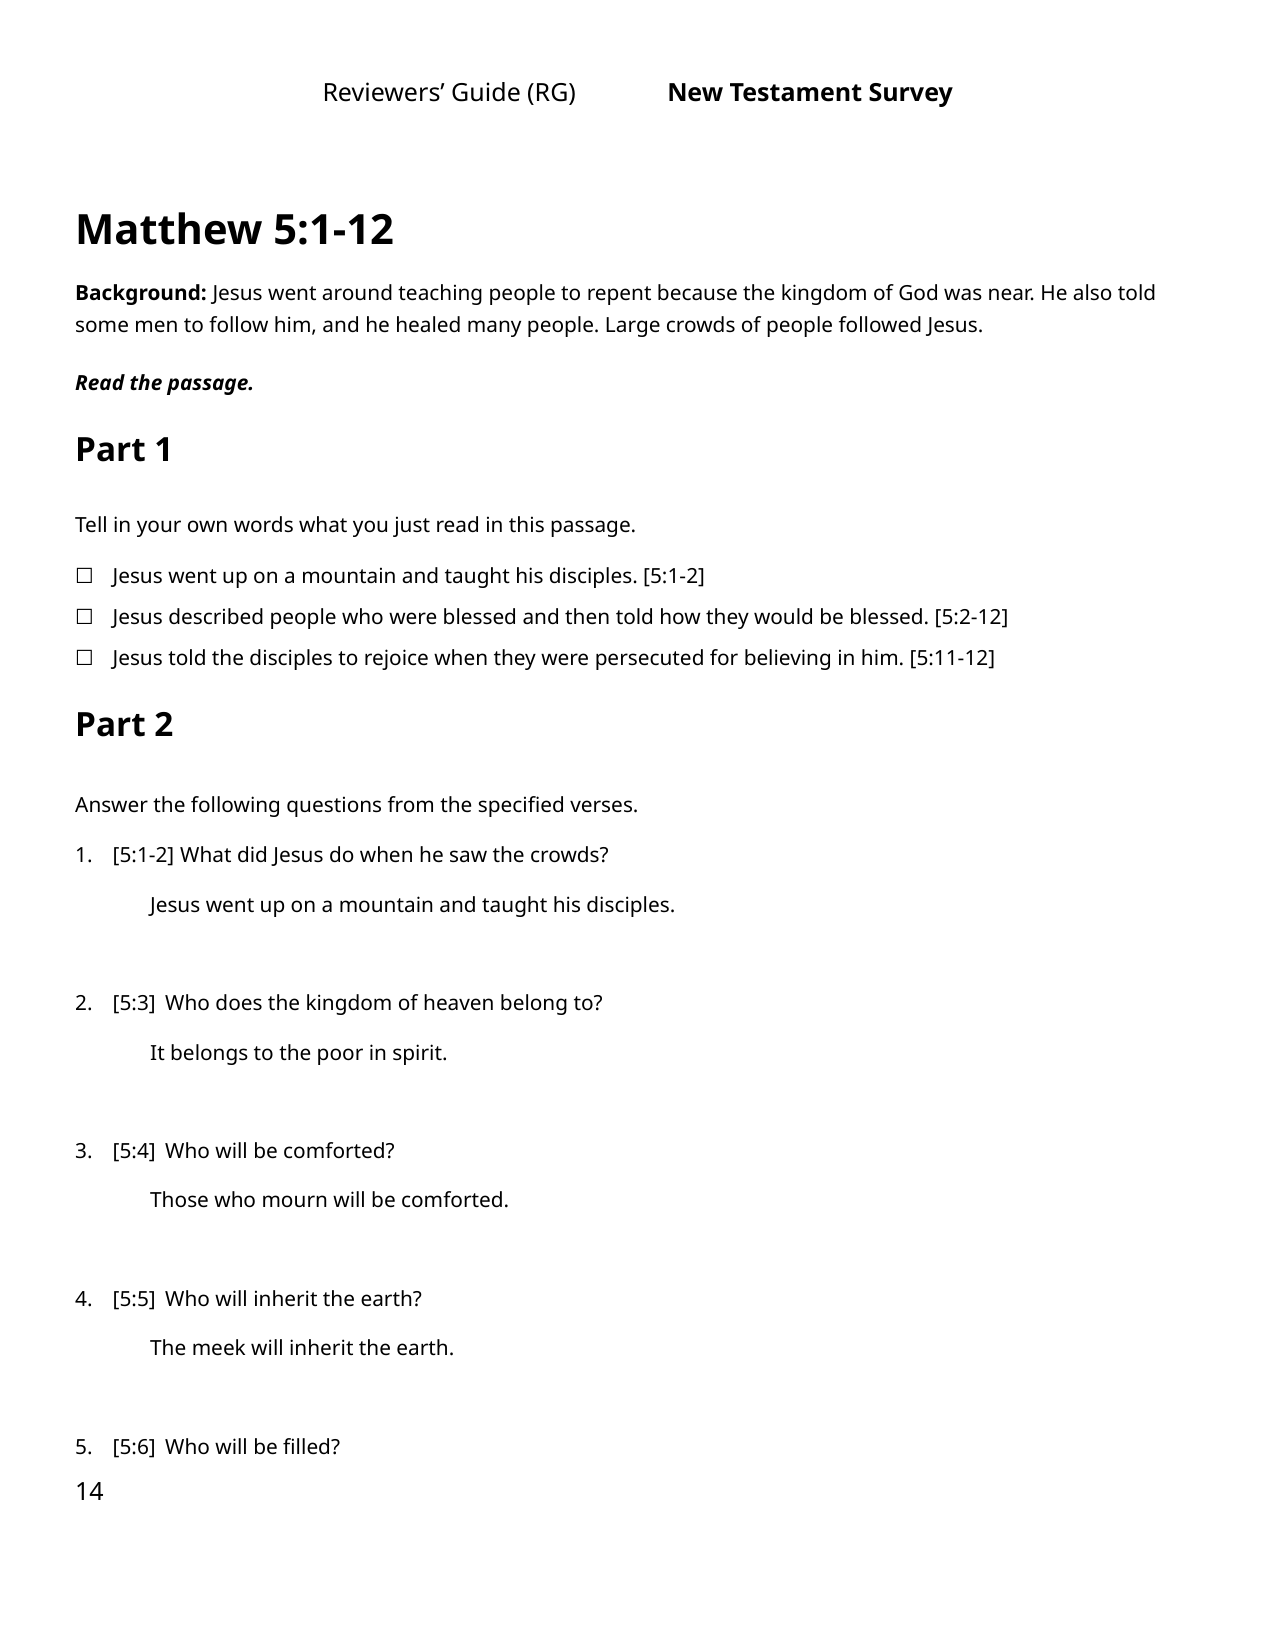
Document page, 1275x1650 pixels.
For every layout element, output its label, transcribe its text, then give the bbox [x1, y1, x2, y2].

list [5:4] Who will be comforted? [75, 1136, 1200, 1165]
text Part 2 [75, 701, 1200, 746]
list Jesus went up on a mountain and taught his disciples. [5:1-2] [75, 561, 1200, 590]
text It belongs to the poor in spirit. [150, 1038, 1200, 1066]
list Jesus told the disciples to rejoice when they were persecuted for believing in him. [5:11-12] [75, 643, 1200, 672]
text Jesus went up on a mountain and taught his disciples. [150, 890, 1200, 918]
list Jesus described people who were blessed and then told how they would be blessed. [5:2-12] [75, 602, 1200, 631]
text Tell in your own words what you just read in this passage. [75, 510, 1200, 539]
text Part 1 [75, 426, 1200, 471]
list [5:5] Who will inherit the earth? [75, 1284, 1200, 1312]
text Answer the following questions from the specified verses. [75, 790, 1200, 818]
text Background: Jesus went around teaching people to repent because the kingdom of God was near. He also told some men to follow him, and he healed many people. Large crowds of people followed Jesus. [75, 278, 1200, 339]
text Read the passage. [75, 368, 1200, 396]
list [5:1-2] What did Jesus do when he saw the crowds? [75, 841, 1200, 869]
subtitle Matthew 5:1-12 [75, 200, 1200, 257]
text Those who mourn will be comforted. [150, 1186, 1200, 1214]
text The meek will inherit the earth. [150, 1333, 1200, 1362]
list [5:3] Who does the kingdom of heaven belong to? [75, 988, 1200, 1017]
list [5:6] Who will be filled? [75, 1432, 1200, 1460]
